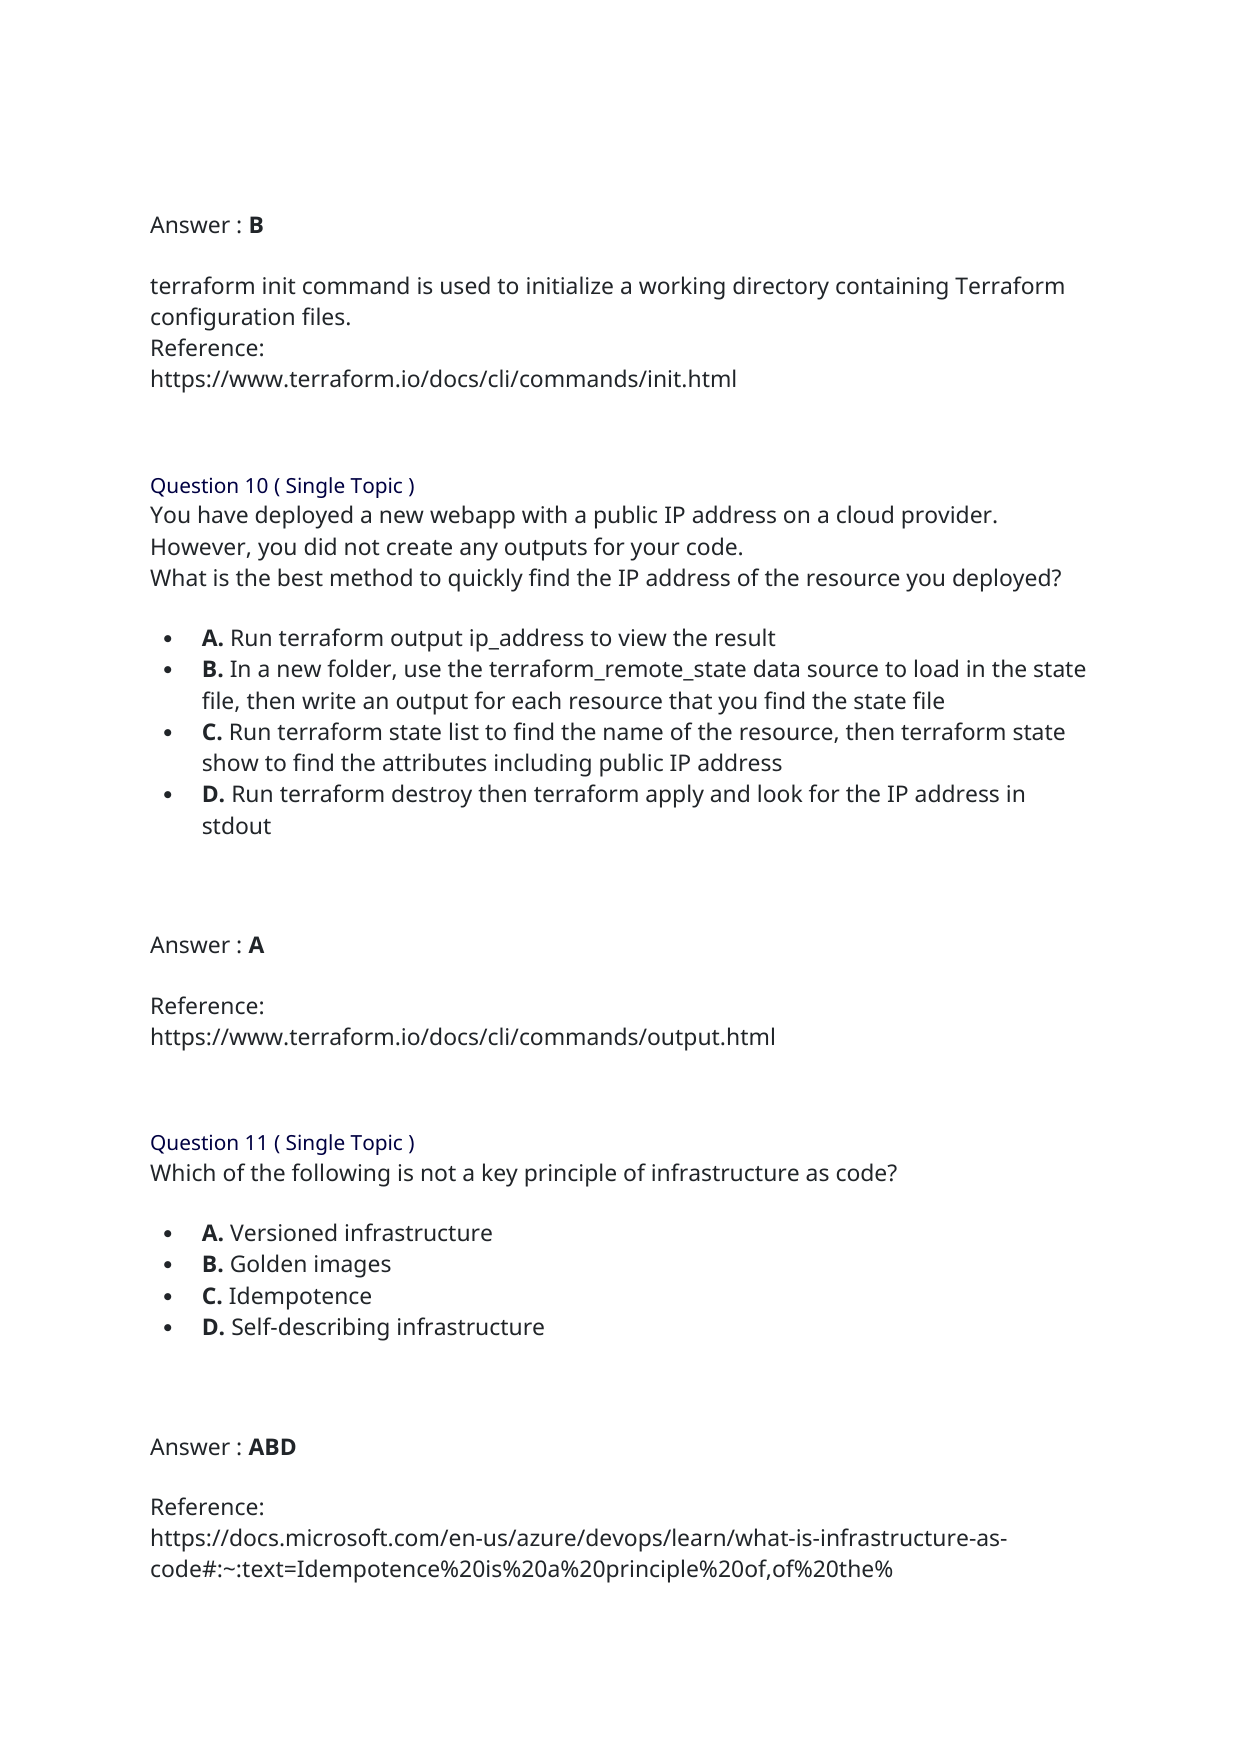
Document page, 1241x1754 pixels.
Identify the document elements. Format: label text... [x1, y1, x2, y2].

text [150, 1491, 1090, 1585]
text Which of the following is not a key principle of infrastructure as code? [150, 1157, 1090, 1188]
list D. Run terraform destroy then terraform apply and look for the IP address in stdout [164, 778, 1090, 841]
list A. Versioned infrastructure [164, 1217, 1090, 1248]
list B. In a new folder, use the terraform_remote_state data source to load in the state file, then write an output for each resource that you find the state file [164, 653, 1090, 716]
text Reference: https://www.terraform.io/docs/cli/commands/output.html [150, 990, 1090, 1052]
list C. Run terraform state list to find the name of the resource, then terraform state show to find the attributes including public IP address [164, 716, 1090, 778]
text Answer : ABD [150, 1431, 1090, 1462]
list D. Self-describing infrastructure [164, 1311, 1090, 1342]
text Question 11 ( Single Topic ) [150, 1128, 1090, 1157]
text You have deployed a new webapp with a public IP address on a cloud provider. However, you did not create any outputs for your code. What is the best method to quickly find the IP address of the resource you deployed? [150, 499, 1090, 593]
text terraform init command is used to initialize a working directory containing Terraform configuration files. Reference: https://www.terraform.io/docs/cli/commands/init.html [150, 270, 1090, 395]
text Question 10 ( Single Topic ) [150, 471, 1090, 499]
text Answer : A [150, 929, 1090, 961]
text Answer : B [150, 209, 1090, 241]
list B. Golden images [164, 1248, 1090, 1279]
list A. Run terraform output ip_address to view the result [164, 622, 1090, 653]
list C. Idempotence [164, 1279, 1090, 1311]
